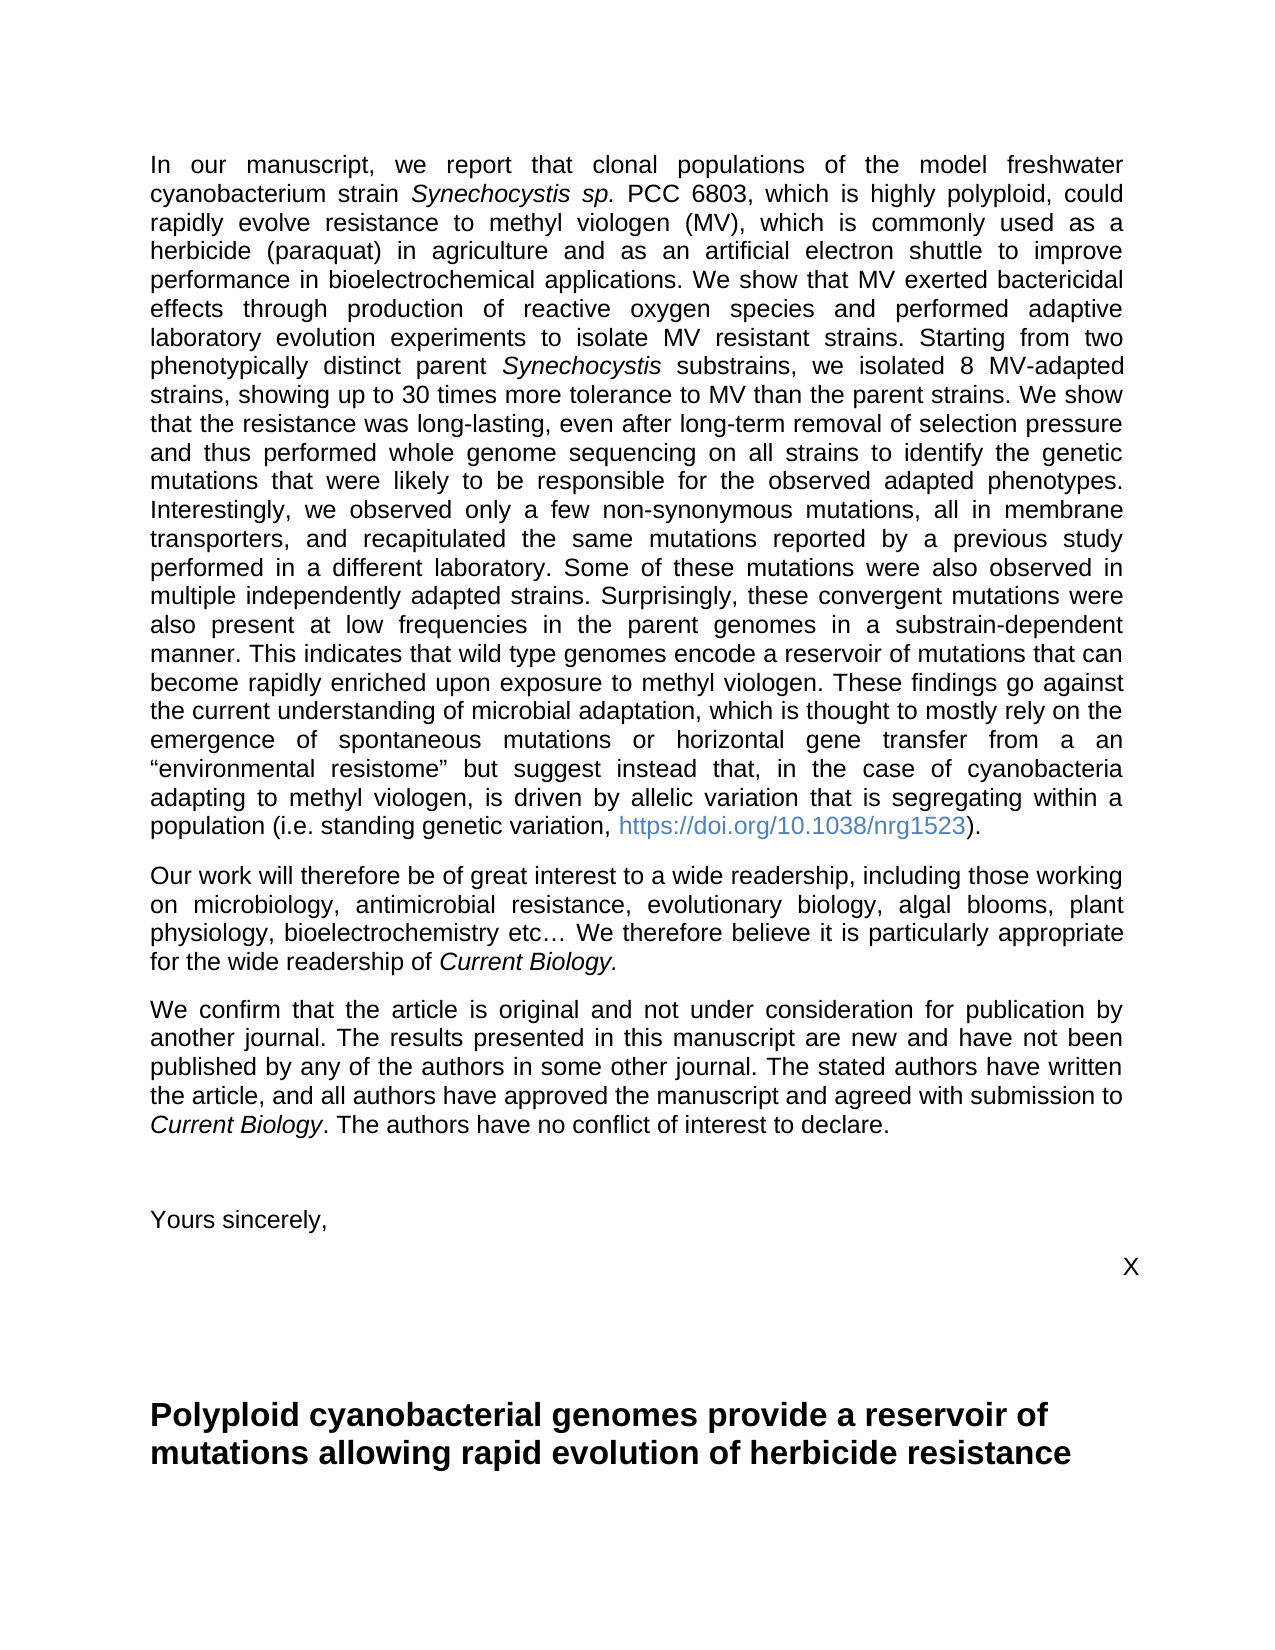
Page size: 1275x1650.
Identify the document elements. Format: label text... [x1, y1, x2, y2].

text Our work will therefore be of great interest to a wide readership, including those working on microbiology, antimicrobial resistance, evolutionary biology, algal blooms, plant physiology, bioelectrochemistry etc… We therefore believe it is particularly appropriate for the wide readership of Current Biology. [150, 861, 1125, 976]
text Yours sincerely, [150, 1204, 1125, 1233]
text In our manuscript, we report that clonal populations of the model freshwater cyanobacterium strain Synechocystis sp. PCC 6803, which is highly polyploid, could rapidly evolve resistance to methyl viologen (MV), which is commonly used as a herbicide (paraquat) in agriculture and as an artificial electron shuttle to improve performance in bioelectrochemical applications. We show that MV exerted bactericidal effects through production of reactive oxygen species and performed adaptive laboratory evolution experiments to isolate MV resistant strains. Starting from two phenotypically distinct parent Synechocystis substrains, we isolated 8 MV-adapted strains, showing up to 30 times more tolerance to MV than the parent strains. We show that the resistance was long-lasting, even after long-term removal of selection pressure and thus performed whole genome sequencing on all strains to identify the genetic mutations that were likely to be responsible for the observed adapted phenotypes. Interestingly, we observed only a few non-synonymous mutations, all in membrane transporters, and recapitulated the same mutations reported by a previous study performed in a different laboratory. Some of these mutations were also observed in multiple independently adapted strains. Surprisingly, these convergent mutations were also present at low frequencies in the parent genomes in a substrain-dependent manner. This indicates that wild type genomes encode a reservoir of mutations that can become rapidly enriched upon exposure to methyl viologen. These findings go against the current understanding of microbial adaptation, which is thought to mostly rely on the emergence of spontaneous mutations or horizontal gene transfer from a an “environmental resistome” but suggest instead that, in the case of cyanobacteria adapting to methyl viologen, is driven by allelic variation that is segregating within a population (i.e. standing genetic variation, https://doi.org/10.1038/nrg1523). [150, 150, 1125, 840]
text We confirm that the article is original and not under consideration for publication by another journal. The results presented in this manuscript are new and have not been published by any of the authors in some other journal. The stated authors have written the article, and all authors have approved the manuscript and agreed with submission to Current Biology. The authors have no conflict of interest to declare. [150, 994, 1125, 1138]
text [150, 1394, 1125, 1471]
